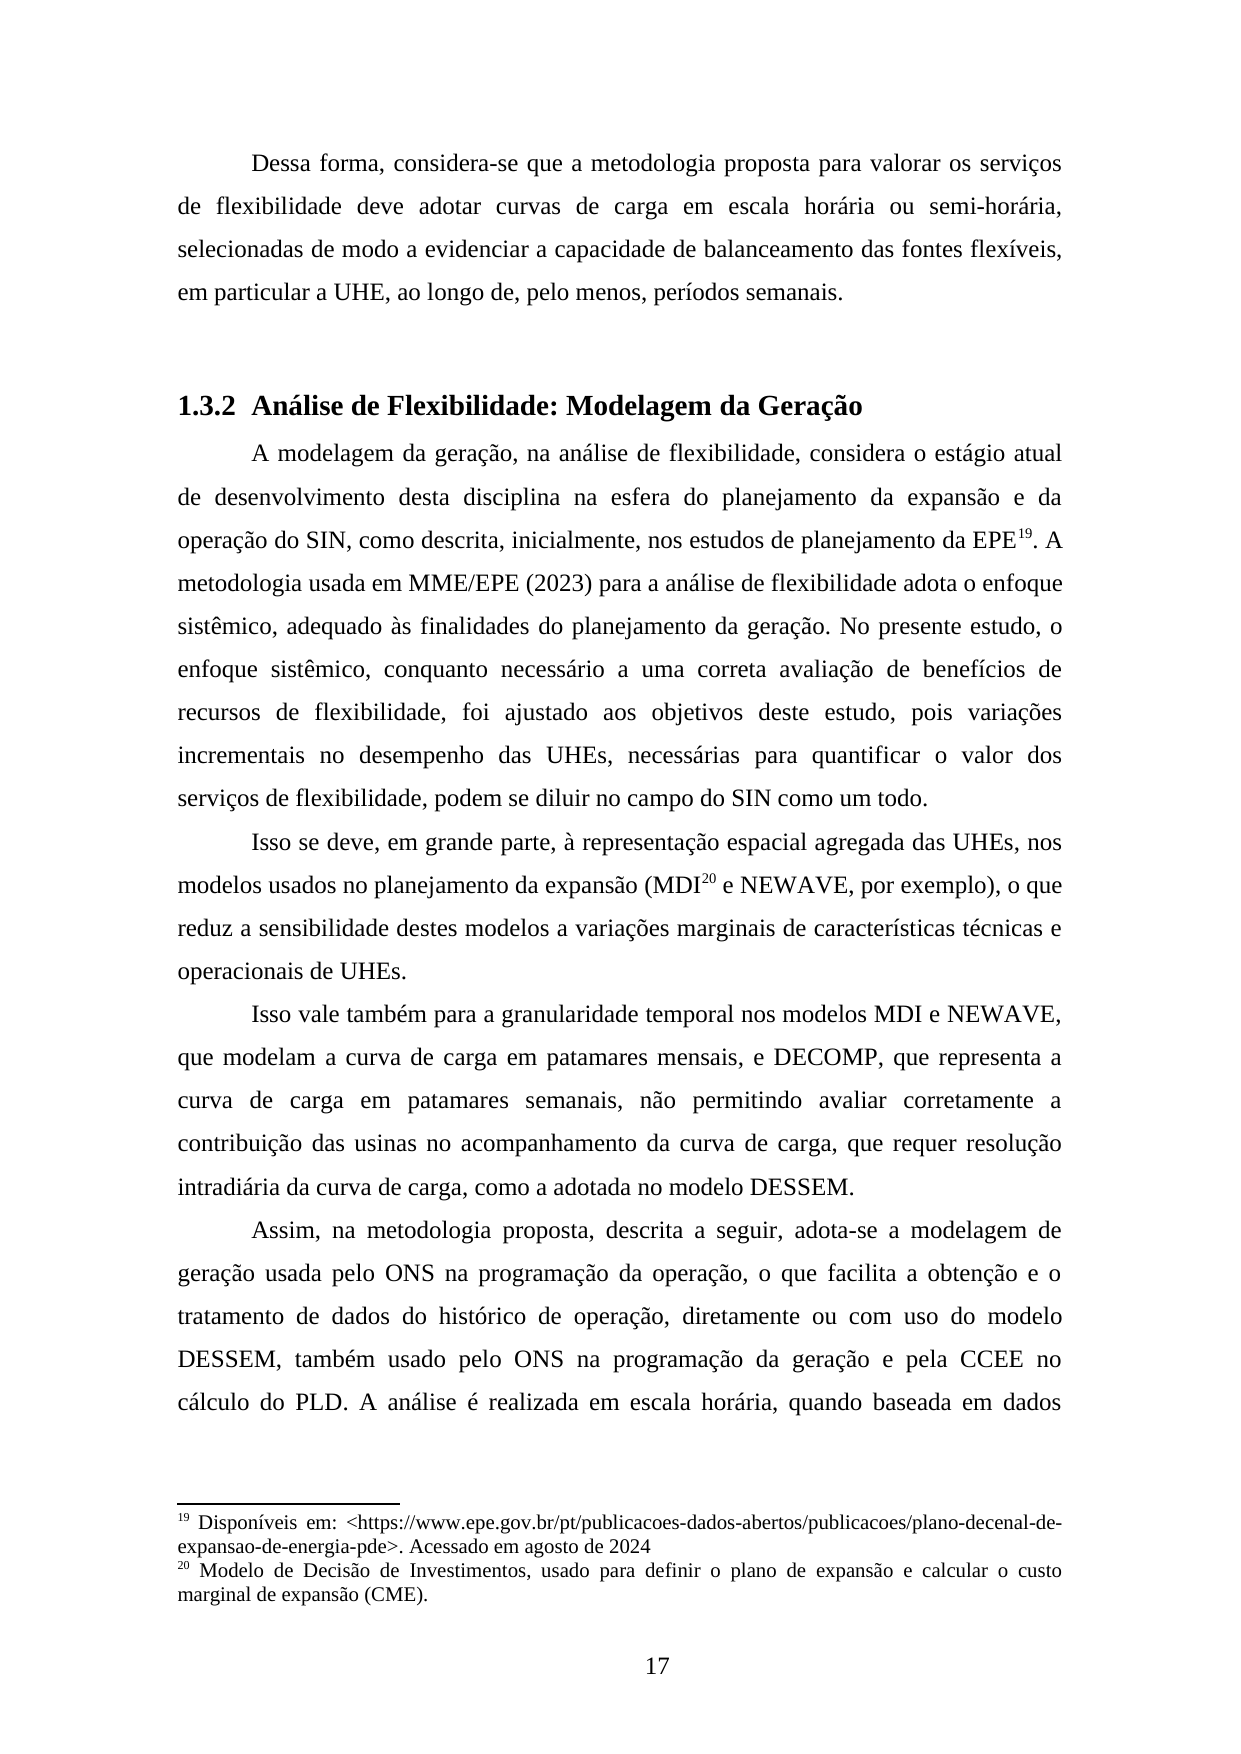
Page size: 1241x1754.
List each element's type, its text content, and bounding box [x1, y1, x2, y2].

text A modelagem da geração, na análise de flexibilidade, considera o estágio atual de desenvolvimento desta disciplina na esfera do planejamento da expansão e da operação do SIN, como descrita, inicialmente, nos estudos de planejamento da EPE. A metodologia usada em MME/EPE (2023) para a análise de flexibilidade adota o enfoque sistêmico, adequado às finalidades do planejamento da geração. No presente estudo, o enfoque sistêmico, conquanto necessário a uma correta avaliação de benefícios de recursos de flexibilidade, foi ajustado aos objetivos deste estudo, pois variações incrementais no desempenho das UHEs, necessárias para quantificar o valor dos serviços de flexibilidade, podem se diluir no campo do SIN como um todo. [177, 438, 1063, 812]
text Isso se deve, em grande parte, à representação espacial agregada das UHEs, nos modelos usados no planejamento da expansão (MDI e NEWAVE, por exemplo), o que reduz a sensibilidade destes modelos a variações marginais de características técnicas e operacionais de UHEs. [177, 827, 1063, 985]
subtitle Análise de Flexibilidade: Modelagem da Geração [177, 388, 1063, 422]
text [177, 1215, 1063, 1416]
text Dessa forma, considera-se que a metodologia proposta para valorar os serviços de flexibilidade deve adotar curvas de carga em escala horária ou semi-horária, selecionadas de modo a evidenciar a capacidade de balanceamento das fontes flexíveis, em particular a UHE, ao longo de, pelo menos, períodos semanais. [177, 148, 1063, 306]
text Isso vale também para a granularidade temporal nos modelos MDI e NEWAVE, que modelam a curva de carga em patamares mensais, e DECOMP, que representa a curva de carga em patamares semanais, não permitindo avaliar corretamente a contribuição das usinas no acompanhamento da curva de carga, que requer resolução intradiária da curva de carga, como a adotada no modelo DESSEM. [177, 999, 1063, 1200]
